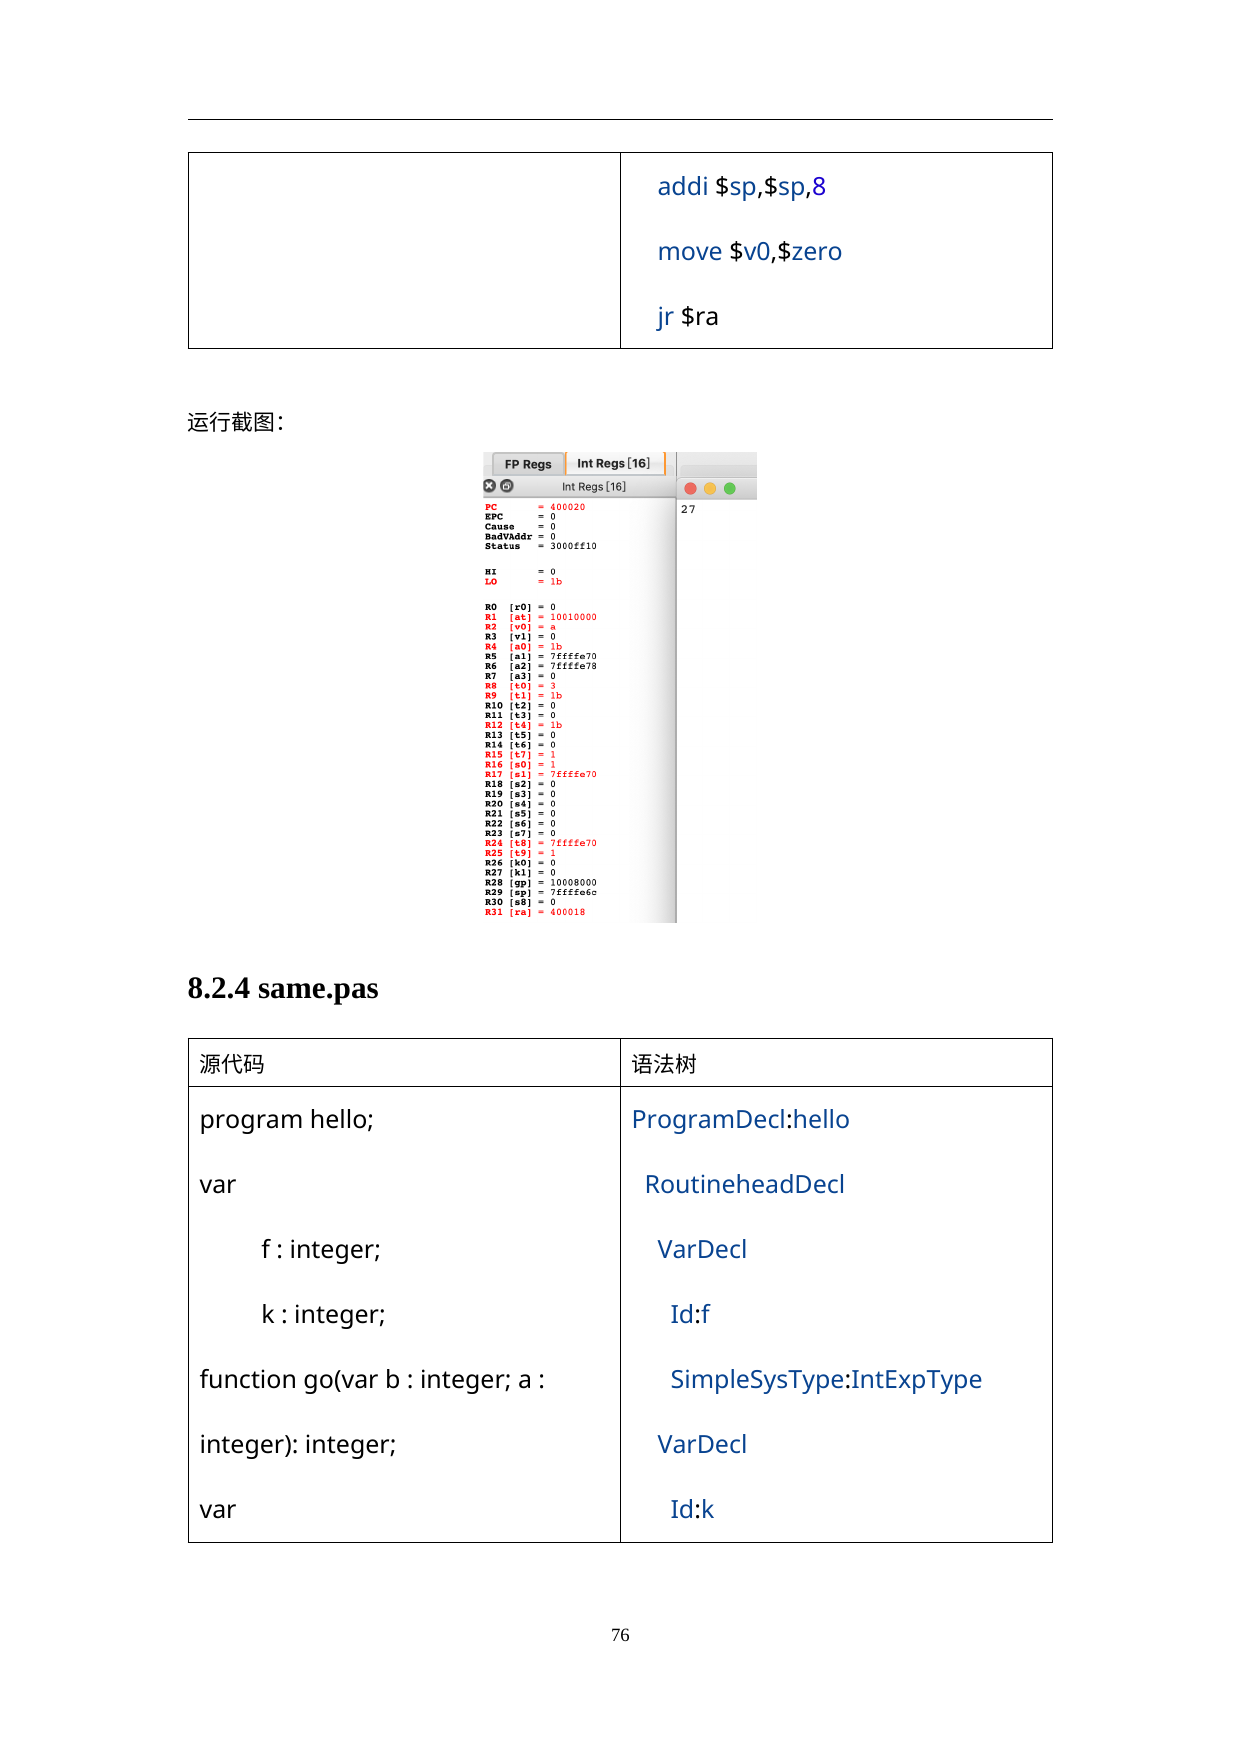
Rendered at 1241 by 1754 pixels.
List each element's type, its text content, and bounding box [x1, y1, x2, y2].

picture [483, 452, 757, 923]
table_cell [621, 153, 1052, 348]
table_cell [621, 1087, 1052, 1542]
table_header 语法树 [621, 1039, 1052, 1086]
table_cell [189, 1087, 620, 1542]
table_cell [189, 153, 620, 348]
table_header 源代码 [189, 1039, 620, 1086]
text 运行截图： [187, 404, 1053, 437]
subtitle same.pas [187, 955, 1053, 1020]
